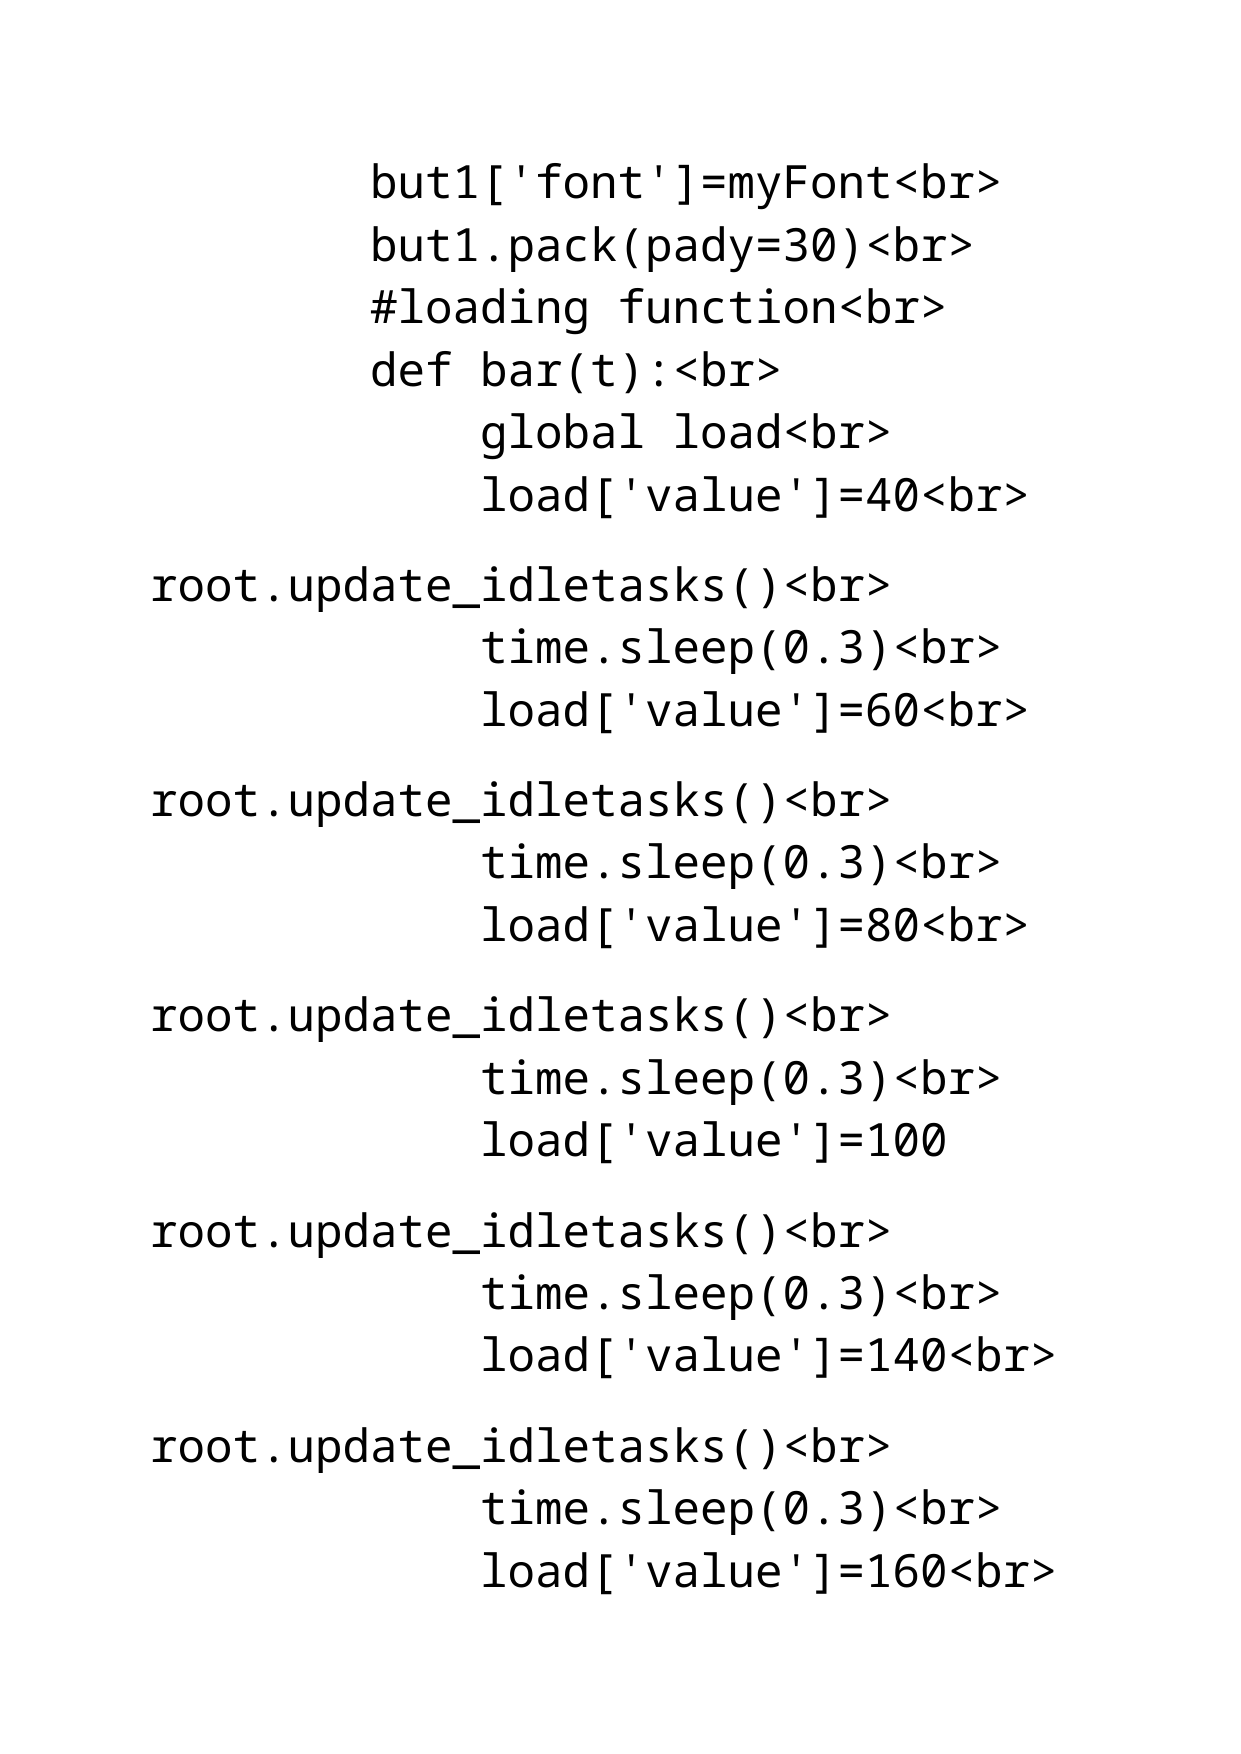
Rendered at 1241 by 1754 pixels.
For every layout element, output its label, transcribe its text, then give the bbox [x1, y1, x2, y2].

text load['value']=60<br> [150, 677, 1090, 739]
text root.update_idletasks()<br> [150, 1170, 1090, 1260]
text time.sleep(0.3)<br> [150, 830, 1090, 892]
text load['value']=80<br> [150, 892, 1090, 955]
text global load<br> [150, 399, 1090, 462]
text time.sleep(0.3)<br> [150, 1260, 1090, 1323]
text #loading function<br> [150, 275, 1090, 337]
text load['value']=140<br> [150, 1323, 1090, 1385]
text root.update_idletasks()<br> [150, 1385, 1090, 1476]
text but1['font']=myFont<br> [150, 150, 1090, 212]
text root.update_idletasks()<br> [150, 955, 1090, 1045]
text but1.pack(pady=30)<br> [150, 212, 1090, 275]
text load['value']=160<br> [150, 1538, 1090, 1600]
text def bar(t):<br> [150, 337, 1090, 399]
text load['value']=40<br> [150, 462, 1090, 524]
text time.sleep(0.3)<br> [150, 1476, 1090, 1538]
text time.sleep(0.3)<br> [150, 1045, 1090, 1108]
text load['value']=100 [150, 1108, 1090, 1170]
text root.update_idletasks()<br> [150, 524, 1090, 615]
text root.update_idletasks()<br> [150, 739, 1090, 830]
text time.sleep(0.3)<br> [150, 615, 1090, 677]
